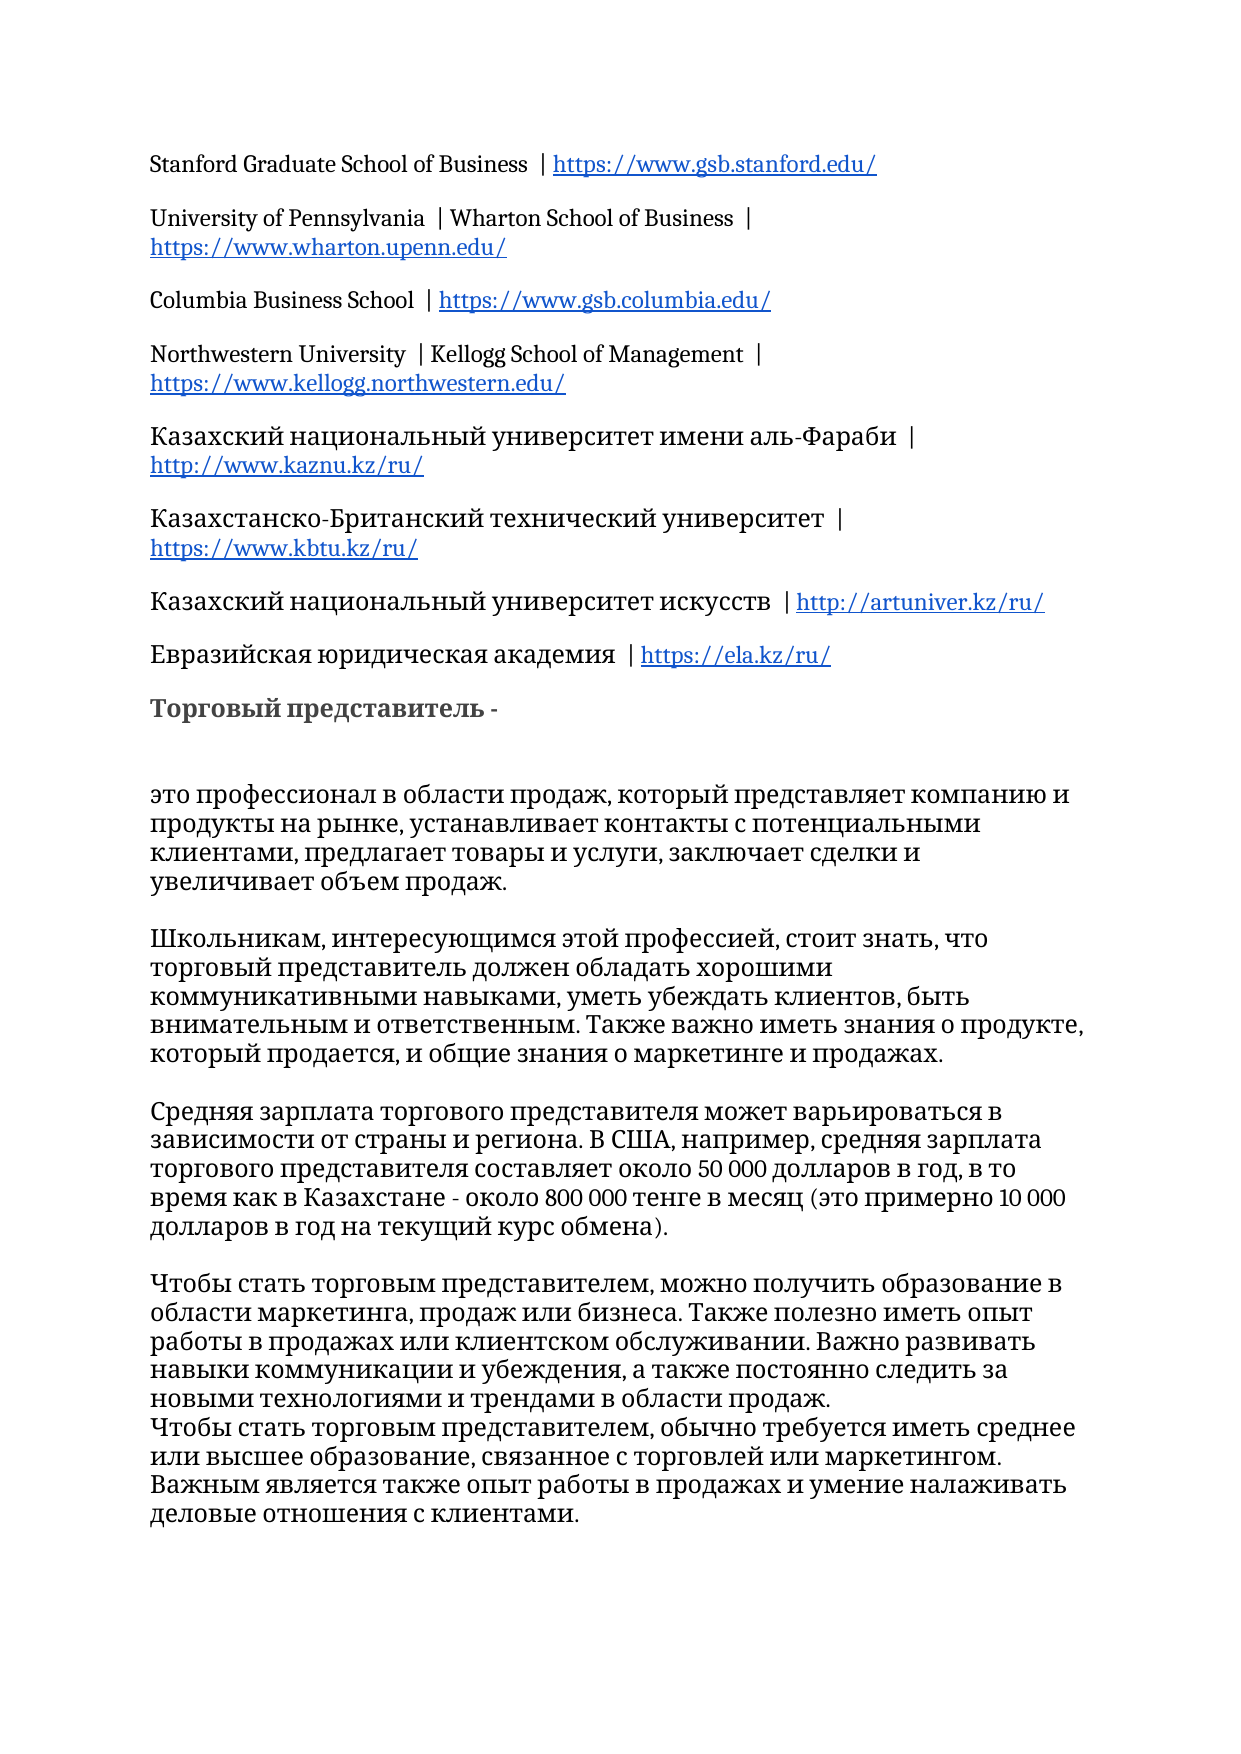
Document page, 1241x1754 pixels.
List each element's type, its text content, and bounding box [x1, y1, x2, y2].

text Школьникам, интересующимся этой профессией, стоит знать, что торговый представитель должен обладать хорошими коммуникативными навыками, уметь убеждать клиентов, быть внимательным и ответственным. Также важно иметь знания о продукте, который продается, и общие знания о маркетинге и продажах. [150, 925, 1090, 1069]
text это профессионал в области продаж, который представляет компанию и продукты на рынке, устанавливает контакты с потенциальными клиентами, предлагает товары и услуги, заключает сделки и увеличивает объем продаж. [150, 781, 1090, 896]
text Columbia Business School | https://www.gsb.columbia.edu/ [150, 286, 1090, 315]
text Чтобы стать торговым представителем, можно получить образование в области маркетинга, продаж или бизнеса. Также полезно иметь опыт работы в продажах или клиентском обслуживании. Важно развивать навыки коммуникации и убеждения, а также постоянно следить за новыми технологиями и трендами в области продаж. [150, 1270, 1090, 1414]
text Northwestern University | Kellogg School of Management | https://www.kellogg.northwestern.edu/ [150, 340, 1090, 397]
text Казахский национальный университет имени аль-Фараби | http://www.kaznu.kz/ru/ [150, 422, 1090, 480]
text Евразийская юридическая академия | https://ela.kz/ru/ [150, 641, 1090, 670]
text Средняя зарплата торгового представителя может варьироваться в зависимости от страны и региона. В США, например, средняя зарплата торгового представителя составляет около 50 000 долларов в год, в то время как в Казахстане - около 800 000 тенге в месяц (это примерно 10 000 долларов в год на текущий курс обмена). [150, 1097, 1090, 1241]
text Stanford Graduate School of Business | https://www.gsb.stanford.edu/ [150, 150, 1090, 179]
text Казахский национальный университет искусств | http://artuniver.kz/ru/ [150, 587, 1090, 616]
text Казахстанско-Британский технический университет | https://www.kbtu.kz/ru/ [150, 505, 1090, 562]
text University of Pennsylvania | Wharton School of Business | https://www.wharton.upenn.edu/ [150, 204, 1090, 261]
subtitle Торговый представитель - [150, 695, 1090, 724]
text Чтобы стать торговым представителем, обычно требуется иметь среднее или высшее образование, связанное с торговлей или маркетингом. Важным является также опыт работы в продажах и умение налаживать деловые отношения с клиентами. [150, 1414, 1090, 1529]
